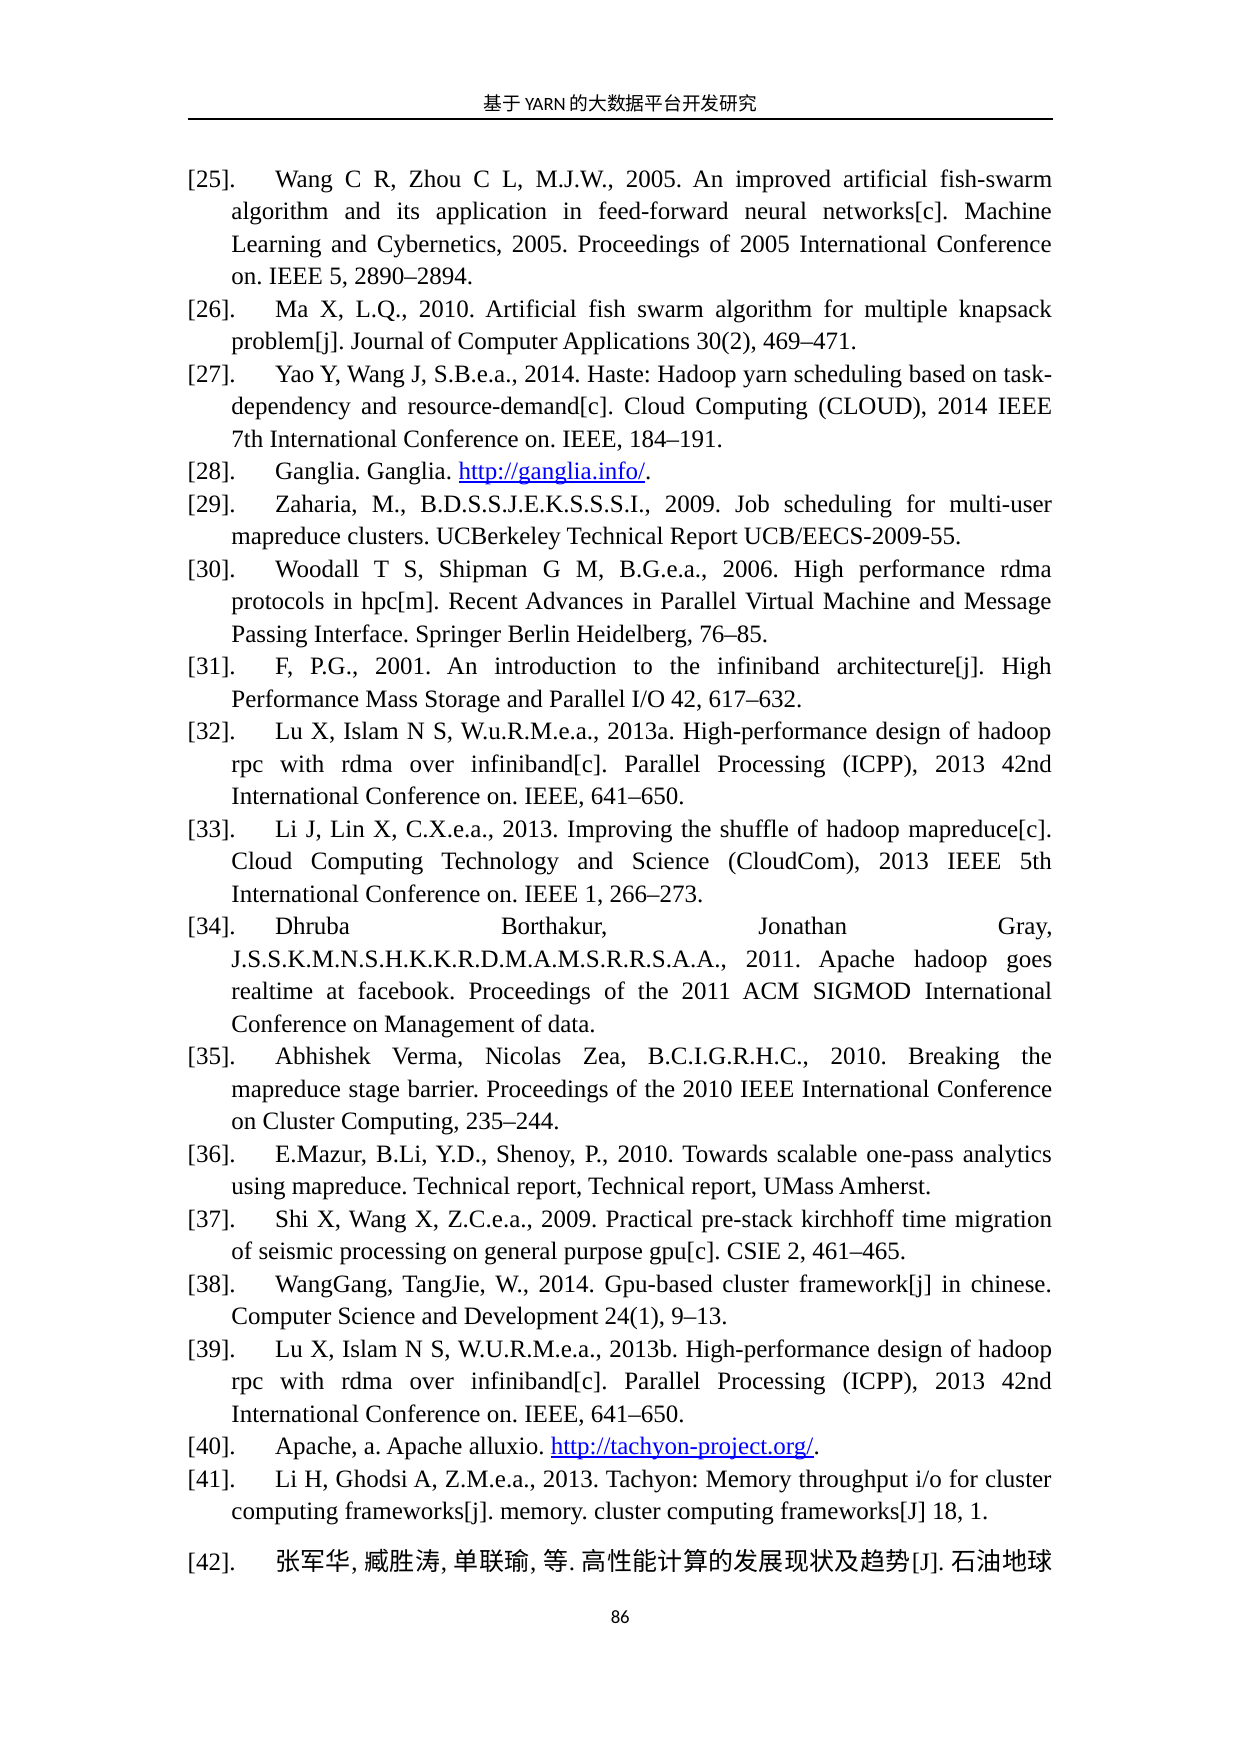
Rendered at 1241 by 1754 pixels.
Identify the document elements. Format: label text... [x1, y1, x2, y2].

list Abhishek Verma, Nicolas Zea, B.C.I.G.R.H.C., 2010. Breaking the mapreduce stage barrier. Proceedings of the 2010 IEEE International Conference on Cluster Computing, 235–244. [187, 1039, 1053, 1137]
list Shi X, Wang X, Z.C.e.a., 2009. Practical pre-stack kirchhoff time migration of seismic processing on general purpose gpu[c]. CSIE 2, 461–465. [187, 1202, 1053, 1267]
list 张军华, 臧胜涛, 单联瑜, 等. 高性能计算的发展现状及趋势[J]. 石油地球物理勘探, 2010, 45(6): 918-925. [187, 1527, 1053, 1592]
list Yao Y, Wang J, S.B.e.a., 2014. Haste: Hadoop yarn scheduling based on task-dependency and resource-demand[c]. Cloud Computing (CLOUD), 2014 IEEE 7th International Conference on. IEEE, 184–191. [187, 357, 1053, 454]
list Li H, Ghodsi A, Z.M.e.a., 2013. Tachyon: Memory throughput i/o for cluster computing frameworks[j]. memory. cluster computing frameworks[J] 18, 1. [187, 1462, 1053, 1527]
list Ma X, L.Q., 2010. Artificial fish swarm algorithm for multiple knapsack problem[j]. Journal of Computer Applications 30(2), 469–471. [187, 292, 1053, 357]
list Dhruba Borthakur, Jonathan Gray, J.S.S.K.M.N.S.H.K.K.R.D.M.A.M.S.R.R.S.A.A., 2011. Apache hadoop goes realtime at facebook. Proceedings of the 2011 ACM SIGMOD International Conference on Management of data. [187, 909, 1053, 1039]
list Zaharia, M., B.D.S.S.J.E.K.S.S.S.I., 2009. Job scheduling for multi-user mapreduce clusters. UCBerkeley Technical Report UCB/EECS-2009-55. [187, 487, 1053, 552]
list WangGang, TangJie, W., 2014. Gpu-based cluster framework[j] in chinese. Computer Science and Development 24(1), 9–13. [187, 1267, 1053, 1332]
list F, P.G., 2001. An introduction to the infiniband architecture[j]. High Performance Mass Storage and Parallel I/O 42, 617–632. [187, 649, 1053, 714]
list Woodall T S, Shipman G M, B.G.e.a., 2006. High performance rdma protocols in hpc[m]. Recent Advances in Parallel Virtual Machine and Message Passing Interface. Springer Berlin Heidelberg, 76–85. [187, 552, 1053, 649]
list Lu X, Islam N S, W.u.R.M.e.a., 2013a. High-performance design of hadoop rpc with rdma over infiniband[c]. Parallel Processing (ICPP), 2013 42nd International Conference on. IEEE, 641–650. [187, 714, 1053, 812]
list E.Mazur, B.Li, Y.D., Shenoy, P., 2010. Towards scalable one-pass analytics using mapreduce. Technical report, Technical report, UMass Amherst. [187, 1137, 1053, 1202]
list Lu X, Islam N S, W.U.R.M.e.a., 2013b. High-performance design of hadoop rpc with rdma over infiniband[c]. Parallel Processing (ICPP), 2013 42nd International Conference on. IEEE, 641–650. [187, 1332, 1053, 1429]
list Li J, Lin X, C.X.e.a., 2013. Improving the shuffle of hadoop mapreduce[c]. Cloud Computing Technology and Science (CloudCom), 2013 IEEE 5th International Conference on. IEEE 1, 266–273. [187, 812, 1053, 909]
list Apache, a. Apache alluxio. http://tachyon-project.org/. [187, 1429, 1053, 1462]
list Ganglia. Ganglia. http://ganglia.info/. [187, 454, 1053, 487]
list Wang C R, Zhou C L, M.J.W., 2005. An improved artificial fish-swarm algorithm and its application in feed-forward neural networks[c]. Machine Learning and Cybernetics, 2005. Proceedings of 2005 International Conference on. IEEE 5, 2890–2894. [187, 162, 1053, 292]
